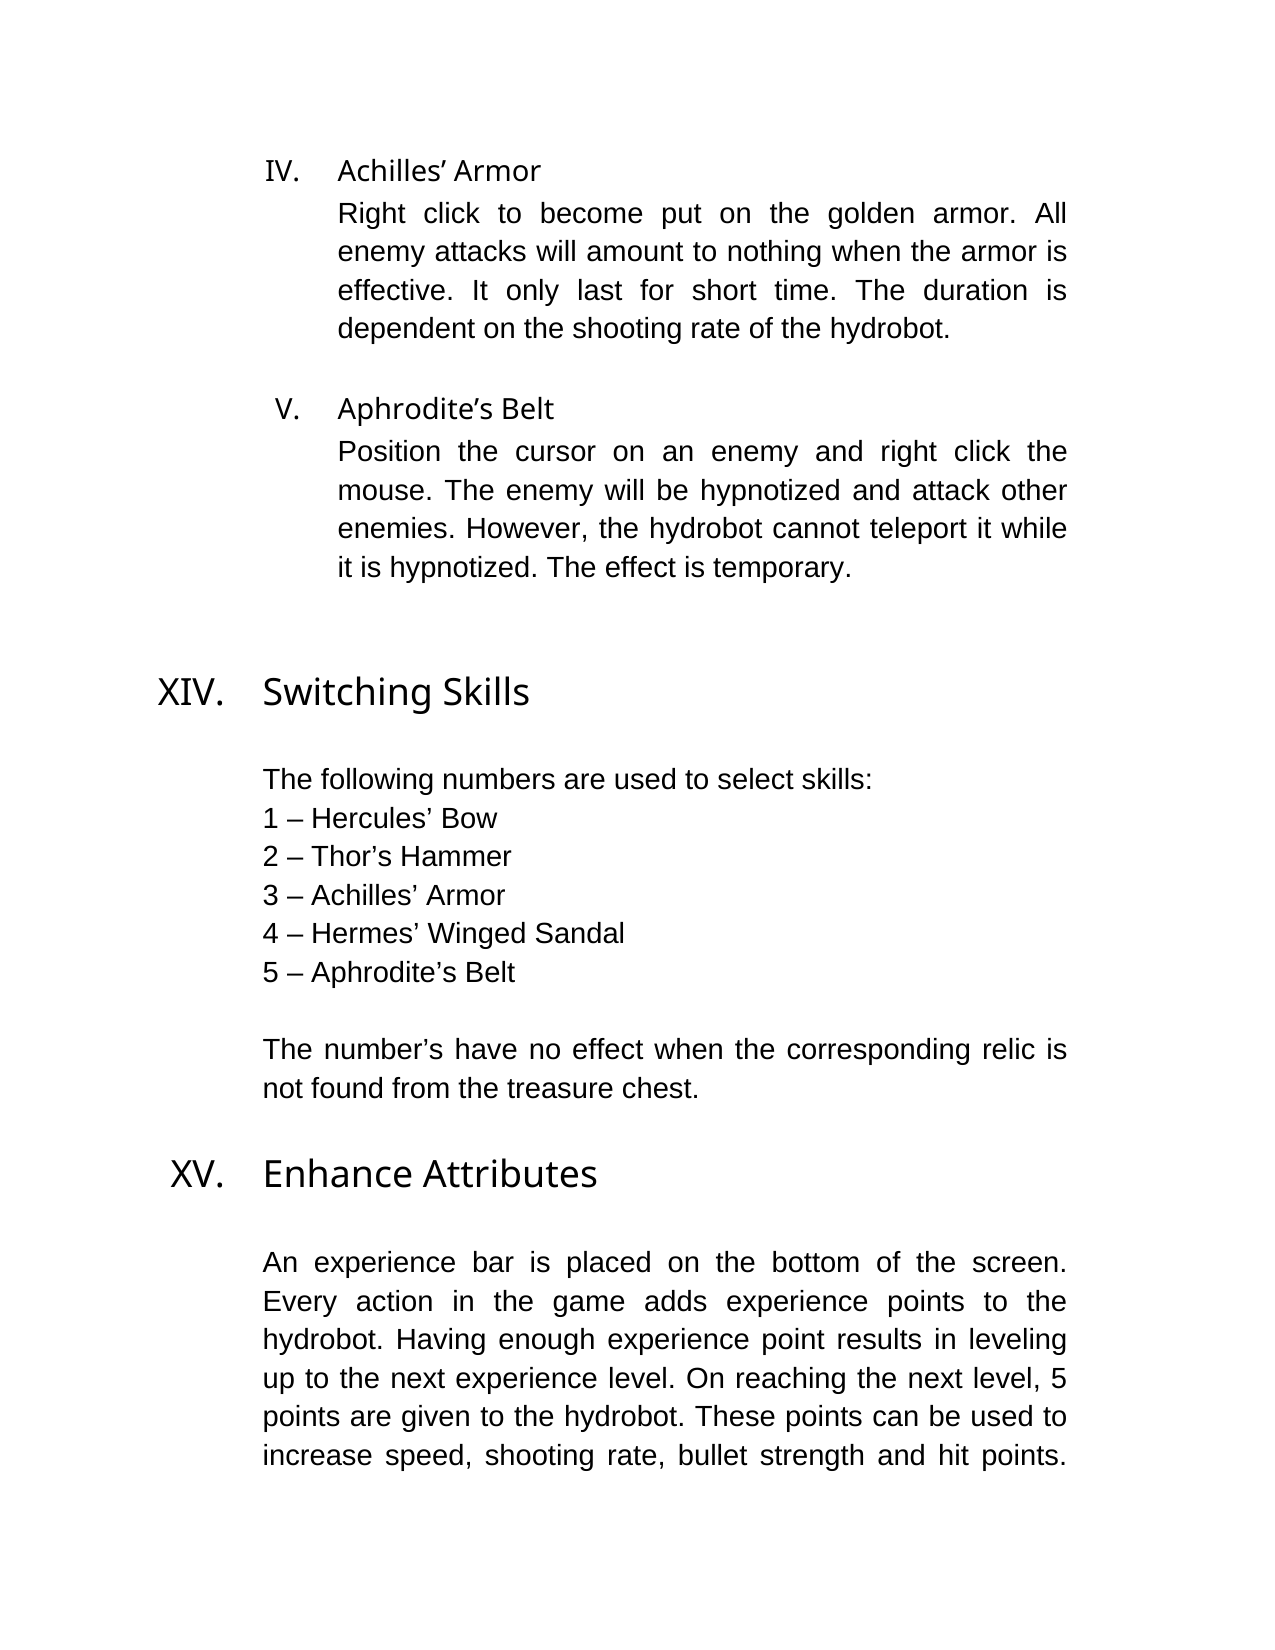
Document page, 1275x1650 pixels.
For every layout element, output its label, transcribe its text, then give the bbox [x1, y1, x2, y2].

list Switching Skills [225, 665, 1069, 716]
list Enhance Attributes [225, 1148, 1069, 1199]
list 4 – Hermes’ Winged Sandal [262, 917, 1069, 950]
list 5 – Aphrodite’s Belt [262, 955, 1069, 989]
list 3 – Achilles’ Armor [262, 878, 1069, 912]
list 2 – Thor’s Hammer [262, 839, 1069, 873]
list Aphrodite’s Belt [300, 388, 1069, 428]
list Achilles’ Armor [300, 150, 1069, 190]
list 1 – Hercules’ Bow [262, 801, 1069, 834]
list Position the cursor on an enemy and right click the mouse. The enemy will be hypnotized and attack other enemies. However, the hydrobot cannot teleport it while it is hypnotized. The effect is temporary. [337, 434, 1069, 583]
list The following numbers are used to select skills: [262, 762, 1069, 796]
list The number’s have no effect when the corresponding relic is not found from the treasure chest. [262, 1032, 1069, 1104]
list Right click to become put on the golden armor. All enemy attacks will amount to nothing when the armor is effective. It only last for short time. The duration is dependent on the shooting rate of the hydrobot. [337, 196, 1069, 345]
